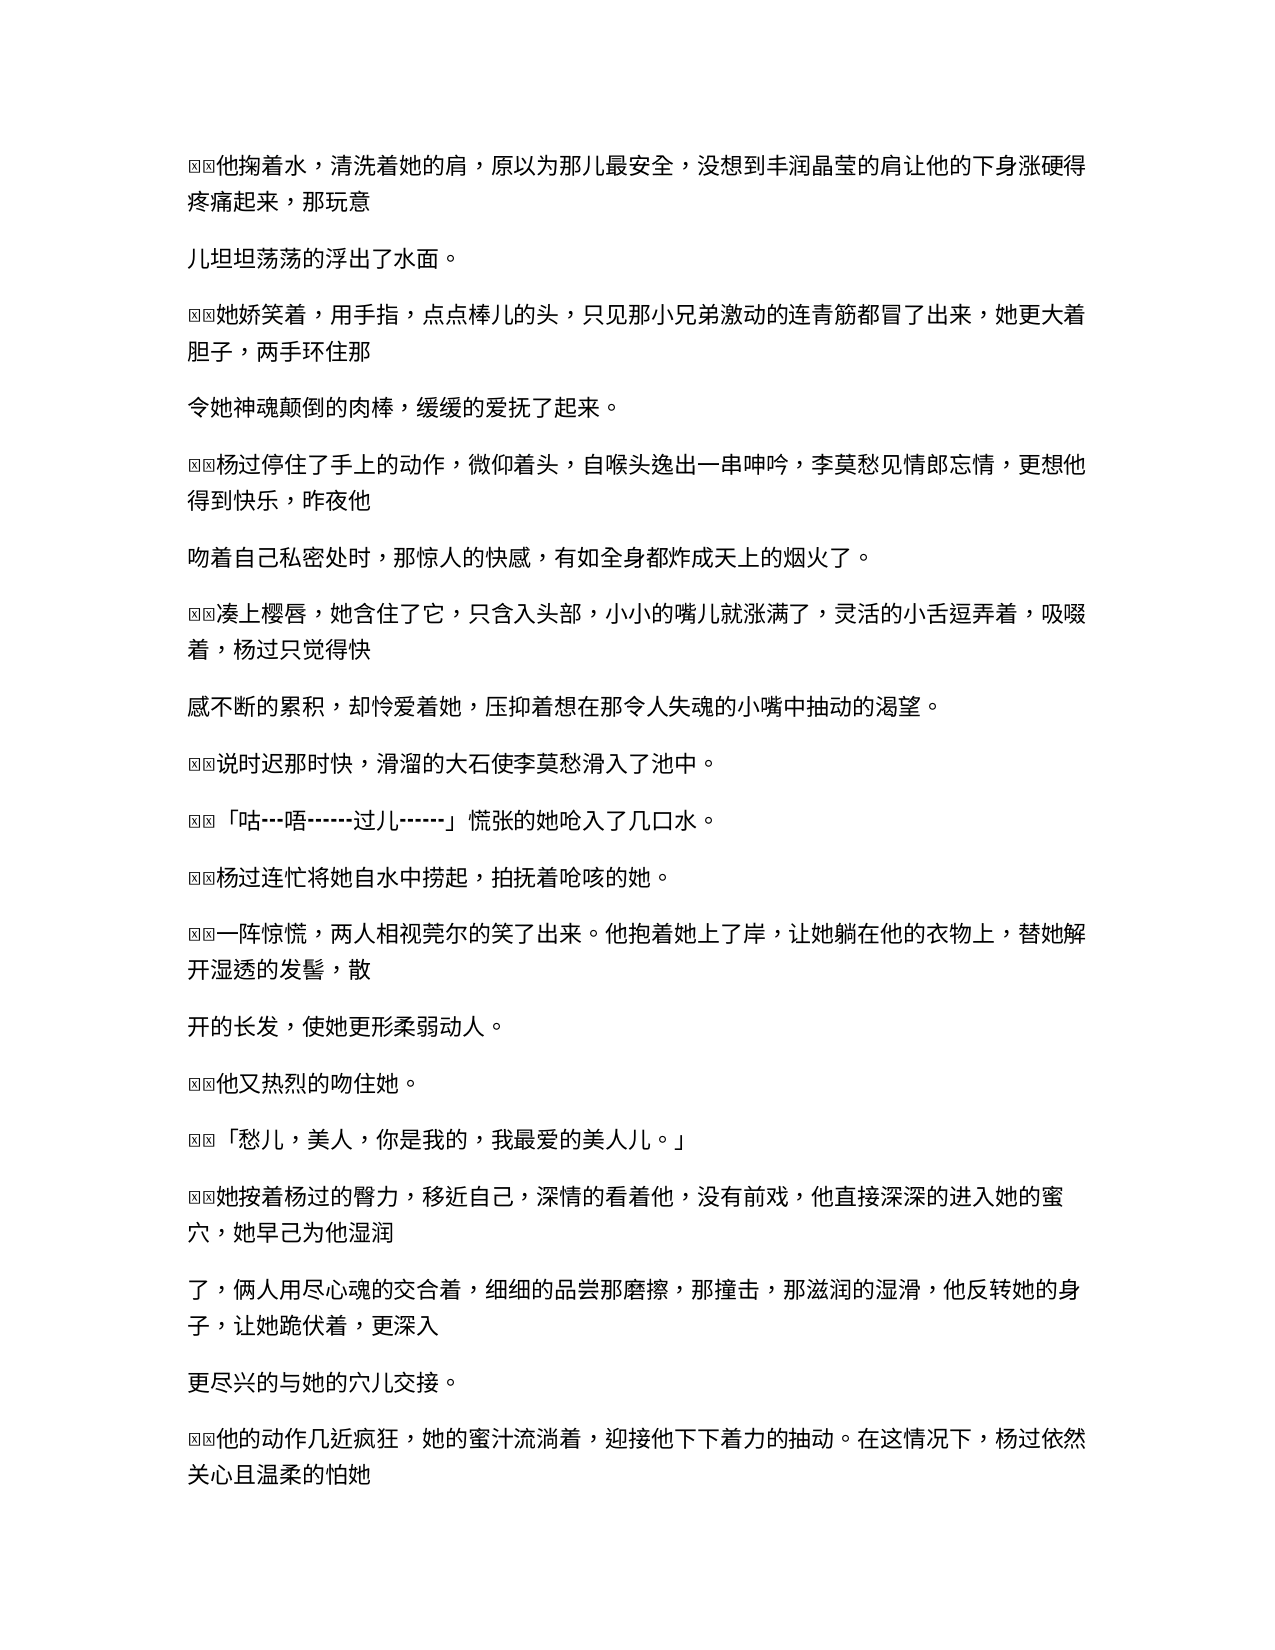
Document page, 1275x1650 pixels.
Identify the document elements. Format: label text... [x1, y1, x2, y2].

text 吻着自己私密处时，那惊人的快感，有如全身都炸成天上的烟火了。 [187, 542, 1087, 573]
text 「愁儿，美人，你是我的，我最爱的美人儿。」 [187, 1124, 1087, 1156]
text 她娇笑着，用手指，点点棒儿的头，只见那小兄弟激动的连青筋都冒了出来，她更大着胆子，两手环住那 [187, 299, 1087, 367]
text 他掬着水，清洗着她的肩，原以为那儿最安全，没想到丰润晶莹的肩让他的下身涨硬得疼痛起来，那玩意 [187, 150, 1087, 217]
text 感不断的累积，却怜爱着她，压抑着想在那令人失魂的小嘴中抽动的渴望。 [187, 691, 1087, 722]
text 他又热烈的吻住她。 [187, 1068, 1087, 1099]
text 她按着杨过的臀力，移近自己，深情的看着他，没有前戏，他直接深深的进入她的蜜穴，她早己为他湿润 [187, 1181, 1087, 1248]
text 说时迟那时快，滑溜的大石使李莫愁滑入了池中。 [187, 748, 1087, 779]
text 更尽兴的与她的穴儿交接。 [187, 1367, 1087, 1398]
text 开的长发，使她更形柔弱动人。 [187, 1011, 1087, 1042]
text 一阵惊慌，两人相视莞尔的笑了出来。他抱着她上了岸，让她躺在他的衣物上，替她解开湿透的发髻，散 [187, 918, 1087, 985]
text 凑上樱唇，她含住了它，只含入头部，小小的嘴儿就涨满了，灵活的小舌逗弄着，吸啜着，杨过只觉得快 [187, 598, 1087, 666]
text 了，俩人用尽心魂的交合着，细细的品尝那磨擦，那撞击，那滋润的湿滑，他反转她的身子，让她跪伏着，更深入 [187, 1274, 1087, 1341]
text 杨过停住了手上的动作，微仰着头，自喉头逸出一串呻吟，李莫愁见情郎忘情，更想他得到快乐，昨夜他 [187, 449, 1087, 516]
text 他的动作几近疯狂，她的蜜汁流淌着，迎接他下下着力的抽动。在这情况下，杨过依然关心且温柔的怕她 [187, 1423, 1087, 1491]
text 儿坦坦荡荡的浮出了水面。 [187, 243, 1087, 274]
text 杨过连忙将她自水中捞起，拍抚着呛咳的她。 [187, 861, 1087, 893]
text 令她神魂颠倒的肉棒，缓缓的爱抚了起来。 [187, 392, 1087, 423]
text 「咕┅唔┅┅过儿┅┅」慌张的她呛入了几口水。 [187, 805, 1087, 836]
